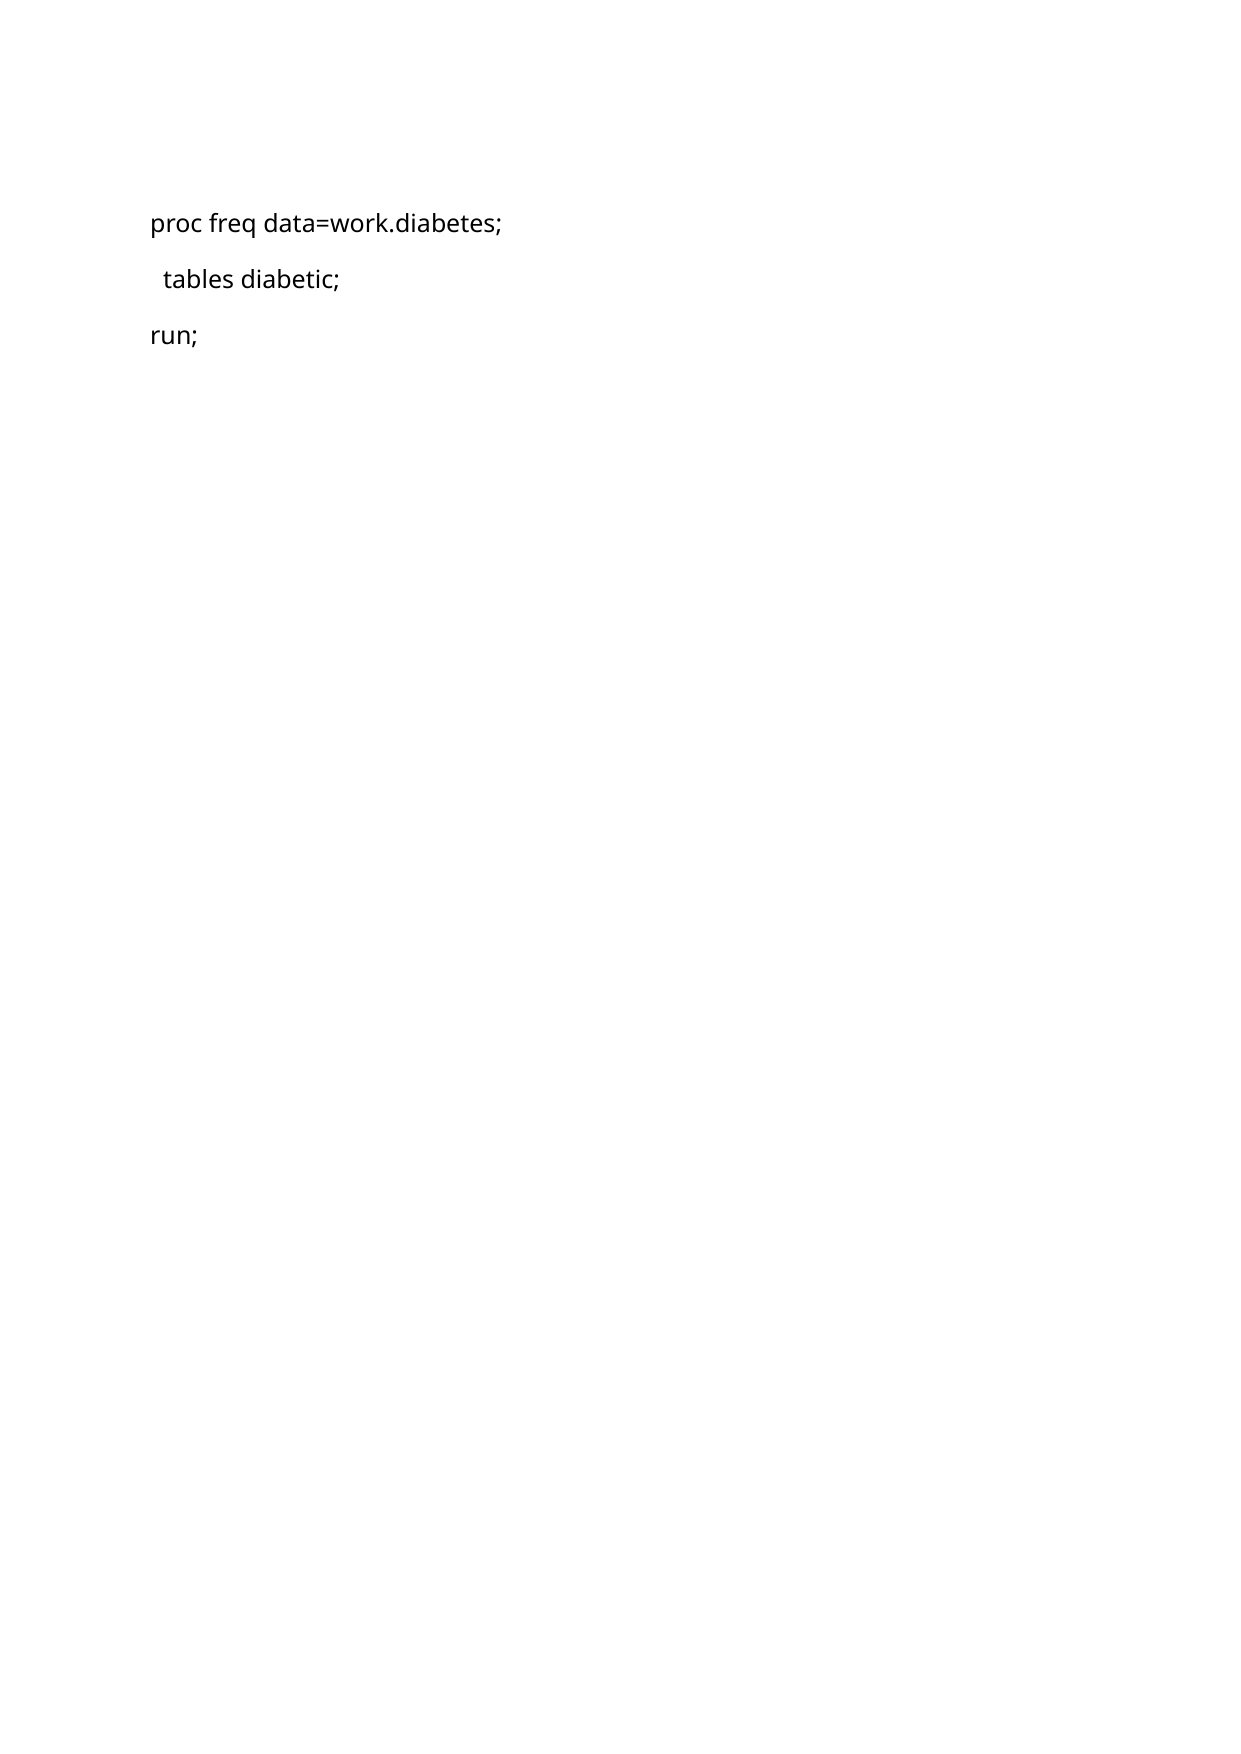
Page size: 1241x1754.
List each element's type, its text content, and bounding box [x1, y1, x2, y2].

text tables diabetic; [150, 262, 1090, 296]
text proc freq data=work.diabetes; [150, 206, 1090, 240]
text run; [150, 317, 1090, 352]
